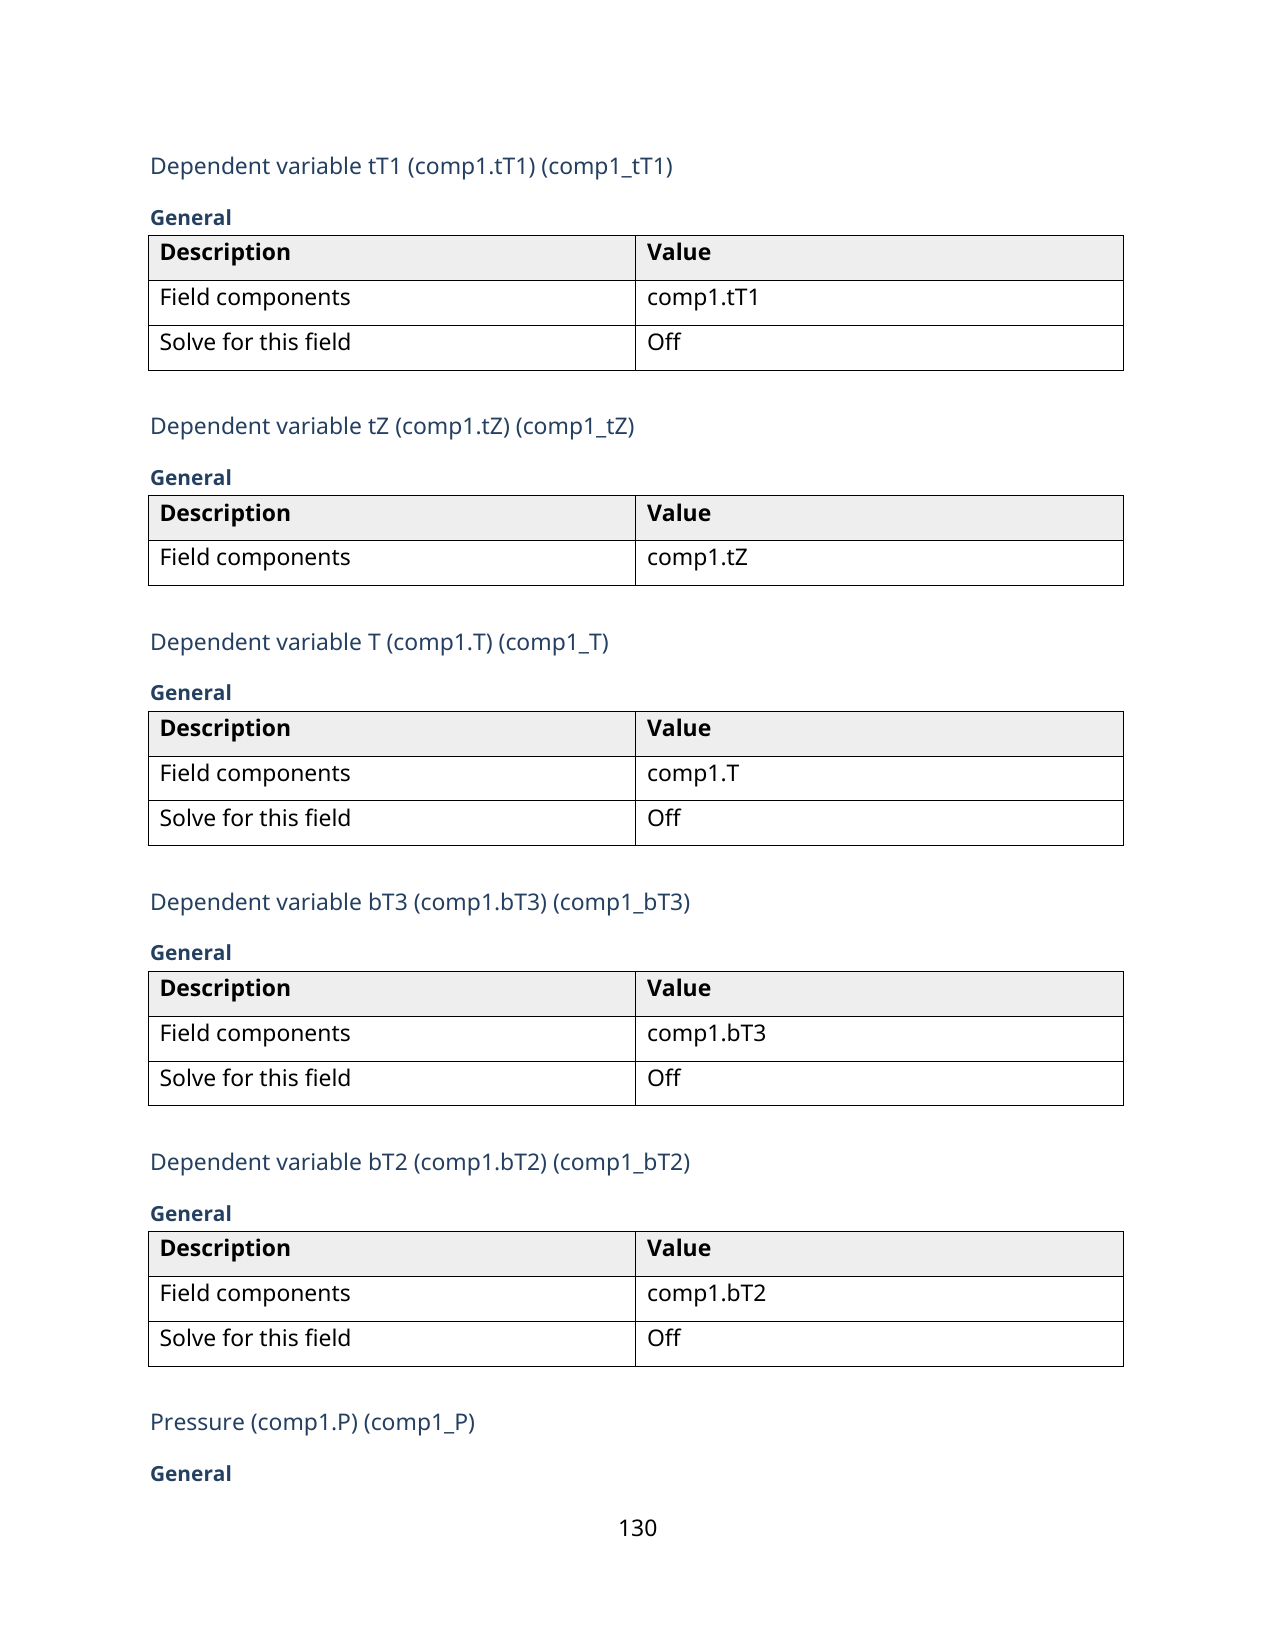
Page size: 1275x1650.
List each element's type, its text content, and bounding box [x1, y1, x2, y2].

subtitle Pressure (comp1.P) (comp1_P) [150, 1406, 1125, 1437]
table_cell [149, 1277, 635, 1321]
subtitle Dependent variable bT3 (comp1.bT3) (comp1_bT3) [150, 886, 1125, 917]
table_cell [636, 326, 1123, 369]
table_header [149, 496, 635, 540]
text General [150, 678, 1125, 707]
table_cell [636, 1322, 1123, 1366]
subtitle Dependent variable tT1 (comp1.tT1) (comp1_tT1) [150, 150, 1125, 181]
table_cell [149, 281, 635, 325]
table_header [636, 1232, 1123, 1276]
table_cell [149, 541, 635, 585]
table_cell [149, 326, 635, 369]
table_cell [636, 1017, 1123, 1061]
text General [150, 1459, 1125, 1487]
subtitle Dependent variable tZ (comp1.tZ) (comp1_tZ) [150, 410, 1125, 441]
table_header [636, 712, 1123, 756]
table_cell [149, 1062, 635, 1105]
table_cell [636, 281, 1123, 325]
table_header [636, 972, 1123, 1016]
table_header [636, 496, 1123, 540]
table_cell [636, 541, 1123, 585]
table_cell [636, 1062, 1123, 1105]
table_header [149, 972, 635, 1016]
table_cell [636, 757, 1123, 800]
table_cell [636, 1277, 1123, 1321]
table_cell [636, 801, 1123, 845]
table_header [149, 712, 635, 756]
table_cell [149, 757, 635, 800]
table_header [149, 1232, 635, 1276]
text General [150, 938, 1125, 967]
text General [150, 1199, 1125, 1227]
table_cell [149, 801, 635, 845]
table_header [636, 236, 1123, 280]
subtitle Dependent variable T (comp1.T) (comp1_T) [150, 626, 1125, 657]
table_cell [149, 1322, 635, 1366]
subtitle Dependent variable bT2 (comp1.bT2) (comp1_bT2) [150, 1146, 1125, 1177]
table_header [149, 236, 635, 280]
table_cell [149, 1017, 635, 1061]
text General [150, 463, 1125, 491]
text General [150, 203, 1125, 231]
